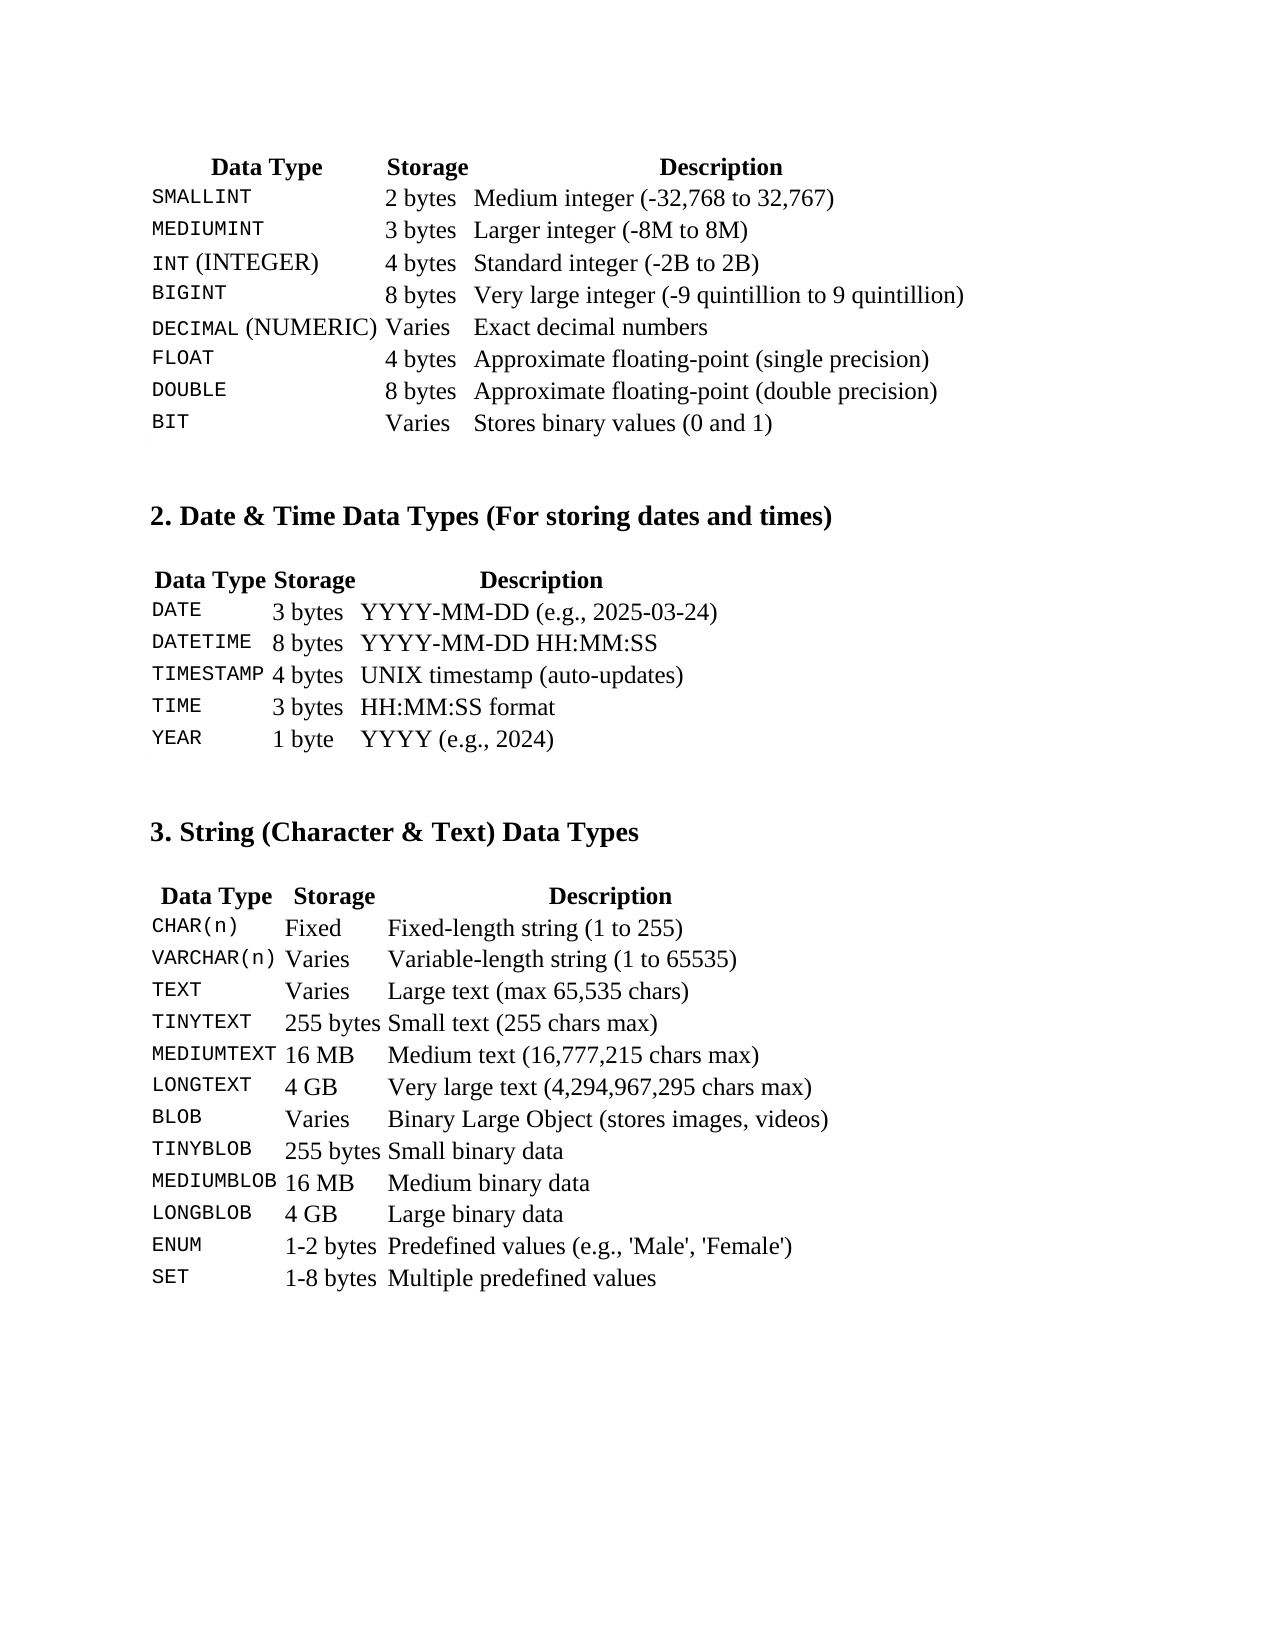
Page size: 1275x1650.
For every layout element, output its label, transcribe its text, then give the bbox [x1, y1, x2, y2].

table_cell 3 bytes [270, 595, 359, 627]
table_cell SMALLINT [150, 182, 383, 214]
table_cell MEDIUMINT [150, 214, 383, 246]
table_header Storage [270, 563, 359, 595]
table_cell Binary Large Object (stores images, videos) [386, 1102, 835, 1134]
table_cell Larger integer (-8M to 8M) [472, 214, 971, 246]
table_cell YEAR [150, 723, 270, 754]
table_cell INT (INTEGER) [150, 246, 383, 278]
table_cell 2 bytes [384, 182, 472, 214]
table_cell VARCHAR(n) [150, 943, 283, 975]
table_cell Varies [384, 407, 472, 438]
table_cell 8 bytes [384, 278, 472, 310]
table_cell 8 bytes [384, 375, 472, 407]
text 3️. String (Character & Text) Data Types [150, 812, 1125, 850]
table_cell DATE [150, 595, 270, 627]
table_cell DATETIME [150, 627, 270, 659]
table_cell Fixed-length string (1 to 255) [386, 911, 835, 943]
table_header Description [359, 563, 724, 595]
table_cell TEXT [150, 975, 283, 1007]
table_cell Medium integer (-32,768 to 32,767) [472, 182, 971, 214]
table_cell Standard integer (-2B to 2B) [472, 246, 971, 278]
table_cell TIME [150, 691, 270, 723]
table_cell YYYY-MM-DD HH:MM:SS [359, 627, 724, 659]
table_cell 4 GB [283, 1198, 386, 1230]
table_cell 4 GB [283, 1070, 386, 1102]
table_cell Approximate floating-point (double precision) [472, 375, 971, 407]
table_header Storage [283, 879, 386, 911]
table_cell ENUM [150, 1230, 283, 1262]
table_cell HH:MM:SS format [359, 691, 724, 723]
table_cell DECIMAL (NUMERIC) [150, 310, 383, 343]
table_cell 4 bytes [384, 246, 472, 278]
table_header Data Type [150, 150, 383, 182]
table_cell 1-8 bytes [283, 1262, 386, 1293]
table_cell 255 bytes [283, 1134, 386, 1166]
table_cell 1 byte [270, 723, 359, 754]
table_cell Exact decimal numbers [472, 310, 971, 343]
table_cell LONGTEXT [150, 1070, 283, 1102]
table_cell 3 bytes [384, 214, 472, 246]
table_cell Varies [283, 1102, 386, 1134]
table_header Data Type [150, 879, 283, 911]
table_cell BLOB [150, 1102, 283, 1134]
table_cell Stores binary values (0 and 1) [472, 407, 971, 438]
table_cell Variable-length string (1 to 65535) [386, 943, 835, 975]
table_cell Medium binary data [386, 1166, 835, 1198]
table_cell Large binary data [386, 1198, 835, 1230]
table_cell Multiple predefined values [386, 1262, 835, 1293]
table_cell Varies [283, 943, 386, 975]
table_cell Predefined values (e.g., 'Male', 'Female') [386, 1230, 835, 1262]
table_cell Very large text (4,294,967,295 chars max) [386, 1070, 835, 1102]
table_cell Small text (255 chars max) [386, 1007, 835, 1038]
table_cell 4 bytes [270, 659, 359, 691]
table_cell LONGBLOB [150, 1198, 283, 1230]
table_cell TIMESTAMP [150, 659, 270, 691]
table_header Description [386, 879, 835, 911]
table_cell 16 MB [283, 1166, 386, 1198]
table_cell 16 MB [283, 1039, 386, 1070]
table_cell 255 bytes [283, 1007, 386, 1038]
table_cell BIT [150, 407, 383, 438]
table_cell MEDIUMBLOB [150, 1166, 283, 1198]
table_cell TINYTEXT [150, 1007, 283, 1038]
table_cell YYYY-MM-DD (e.g., 2025-03-24) [359, 595, 724, 627]
table_cell TINYBLOB [150, 1134, 283, 1166]
table_cell BIGINT [150, 278, 383, 310]
table_cell Varies [283, 975, 386, 1007]
table_cell UNIX timestamp (auto-updates) [359, 659, 724, 691]
table_cell 3 bytes [270, 691, 359, 723]
table_cell DOUBLE [150, 375, 383, 407]
table_header Storage [384, 150, 472, 182]
table_header Description [472, 150, 971, 182]
table_cell CHAR(n) [150, 911, 283, 943]
table_cell Medium text (16,777,215 chars max) [386, 1039, 835, 1070]
table_cell FLOAT [150, 343, 383, 375]
table_cell Fixed [283, 911, 386, 943]
table_cell Approximate floating-point (single precision) [472, 343, 971, 375]
table_cell MEDIUMTEXT [150, 1039, 283, 1070]
table_header Data Type [150, 563, 270, 595]
table_cell Large text (max 65,535 chars) [386, 975, 835, 1007]
table_cell SET [150, 1262, 283, 1293]
table_cell Small binary data [386, 1134, 835, 1166]
table_cell Varies [384, 310, 472, 343]
table_cell Very large integer (-9 quintillion to 9 quintillion) [472, 278, 971, 310]
table_cell YYYY (e.g., 2024) [359, 723, 724, 754]
table_cell 1-2 bytes [283, 1230, 386, 1262]
table_cell 8 bytes [270, 627, 359, 659]
table_cell 4 bytes [384, 343, 472, 375]
text 2️. Date & Time Data Types (For storing dates and times) [150, 496, 1125, 534]
